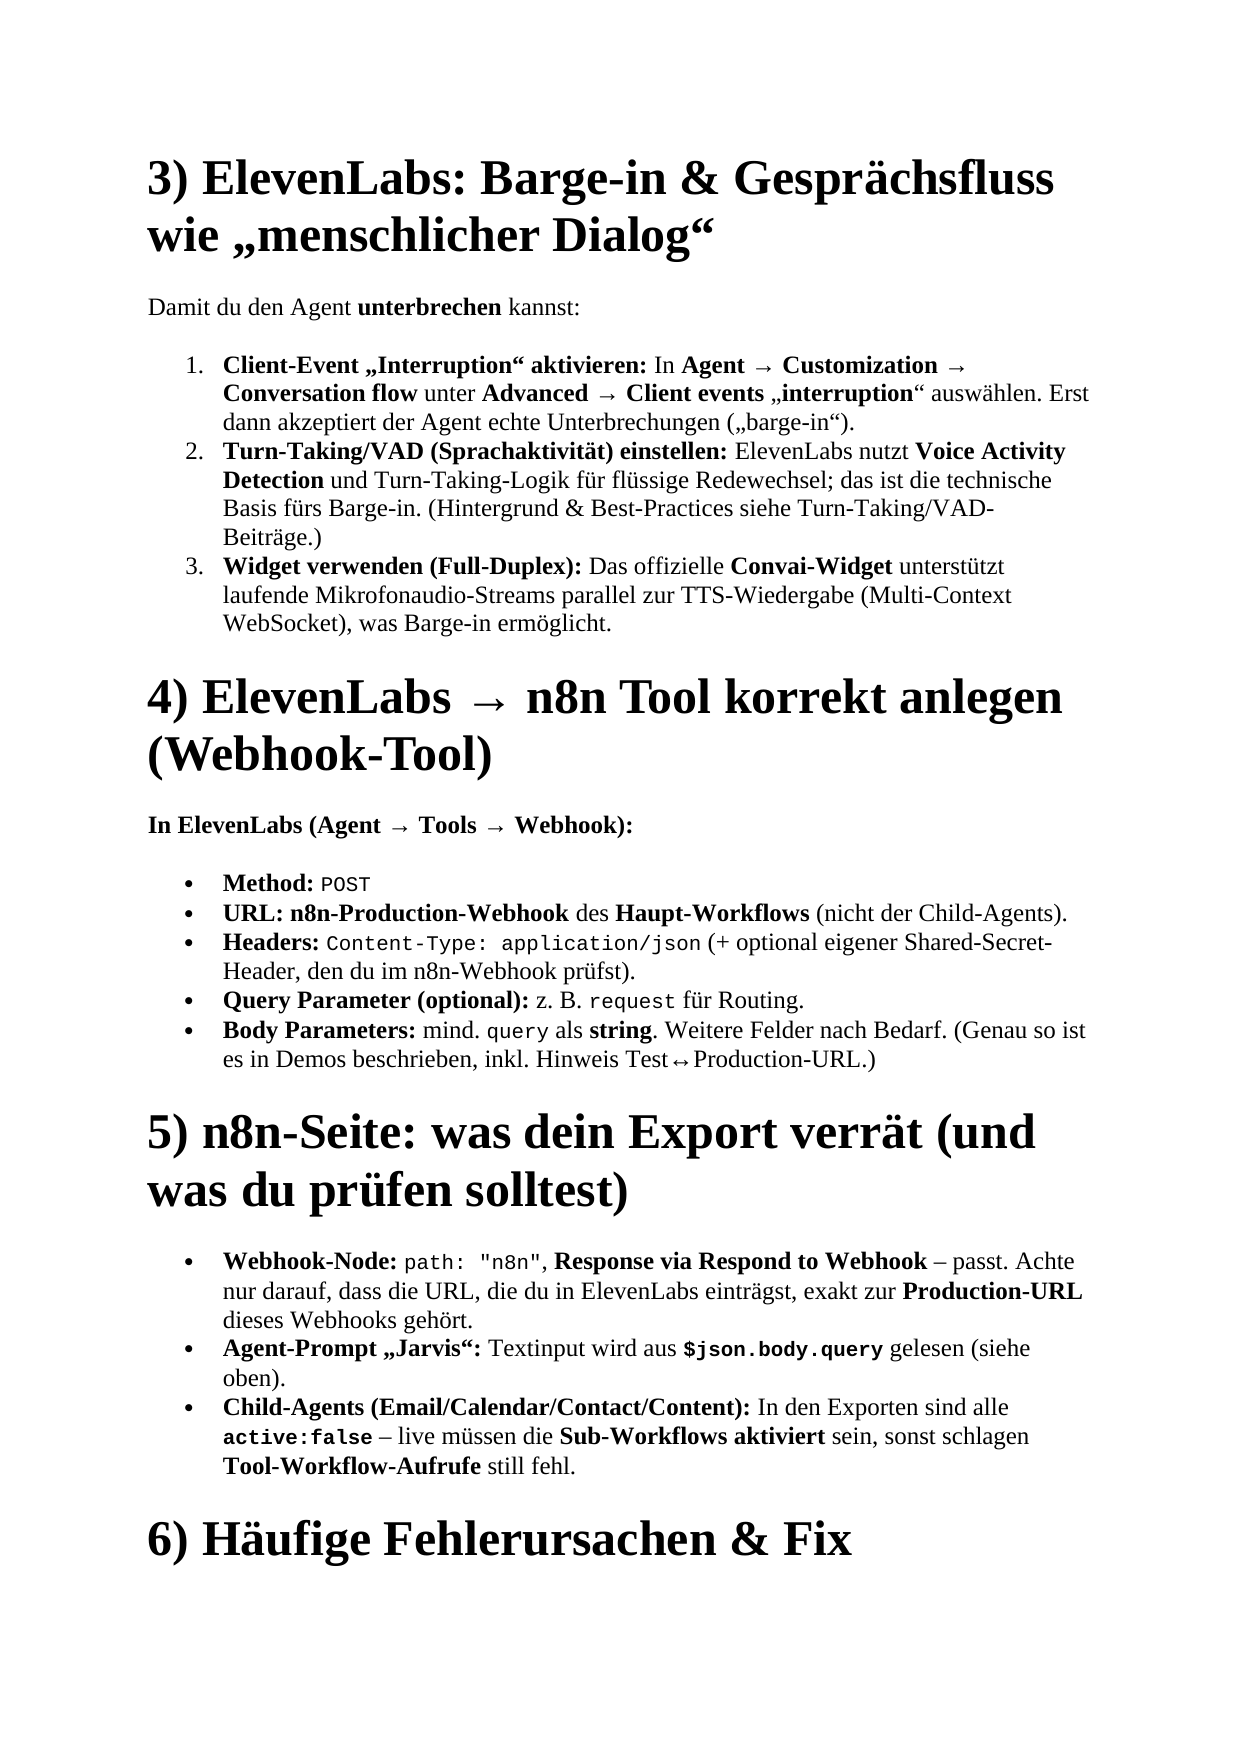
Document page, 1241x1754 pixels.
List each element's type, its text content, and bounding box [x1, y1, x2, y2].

list Widget verwenden (Full-Duplex): Das offizielle Convai-Widget unterstützt laufende Mikrofonaudio-Streams parallel zur TTS-Wiedergabe (Multi-Context WebSocket), was Barge-in ermöglicht. [185, 551, 1093, 637]
text 6) Häufige Fehlerursachen & Fix [148, 1509, 1093, 1566]
text 5) n8n-Seite: was dein Export verrät (und was du prüfen solltest) [148, 1102, 1093, 1217]
list Child-Agents (Email/Calendar/Contact/Content): In den Exporten sind alle active:false – live müssen die Sub-Workflows aktiviert sein, sonst schlagen Tool-Workflow-Aufrufe still fehl. [185, 1392, 1093, 1480]
text 3) ElevenLabs: Barge-in & Gesprächsfluss wie „menschlicher Dialog“ [148, 148, 1093, 263]
list Body Parameters: mind. query als string. Weitere Felder nach Bedarf. (Genau so ist es in Demos beschrieben, inkl. Hinweis Test↔Production-URL.) [185, 1015, 1093, 1073]
list Method: POST [185, 868, 1093, 898]
text Damit du den Agent unterbrechen kannst: [148, 292, 1093, 321]
list Client-Event „Interruption“ aktivieren: In Agent → Customization → Conversation flow unter Advanced → Client events „interruption“ auswählen. Erst dann akzeptiert der Agent echte Unterbrechungen („barge-in“). [185, 350, 1093, 436]
text In ElevenLabs (Agent → Tools → Webhook): [148, 811, 1093, 839]
list Webhook-Node: path: "n8n", Response via Respond to Webhook – passt. Achte nur darauf, dass die URL, die du in ElevenLabs einträgst, exakt zur Production-URL dieses Webhooks gehört. [185, 1246, 1093, 1333]
text 4) ElevenLabs → n8n Tool korrekt anlegen (Webhook-Tool) [148, 666, 1093, 781]
list Query Parameter (optional): z. B. request für Routing. [185, 985, 1093, 1015]
list Turn-Taking/VAD (Sprachaktivität) einstellen: ElevenLabs nutzt Voice Activity Detection und Turn-Taking-Logik für flüssige Redewechsel; das ist die technische Basis fürs Barge-in. (Hintergrund & Best-Practices siehe Turn-Taking/VAD-Beiträge.) [185, 436, 1093, 551]
list Headers: Content-Type: application/json (+ optional eigener Shared-Secret-Header, den du im n8n-Webhook prüfst). [185, 927, 1093, 985]
list URL: n8n-Production-Webhook des Haupt-Workflows (nicht der Child-Agents). [185, 898, 1093, 927]
list Agent-Prompt „Jarvis“: Textinput wird aus $json.body.query gelesen (siehe oben). [185, 1333, 1093, 1392]
